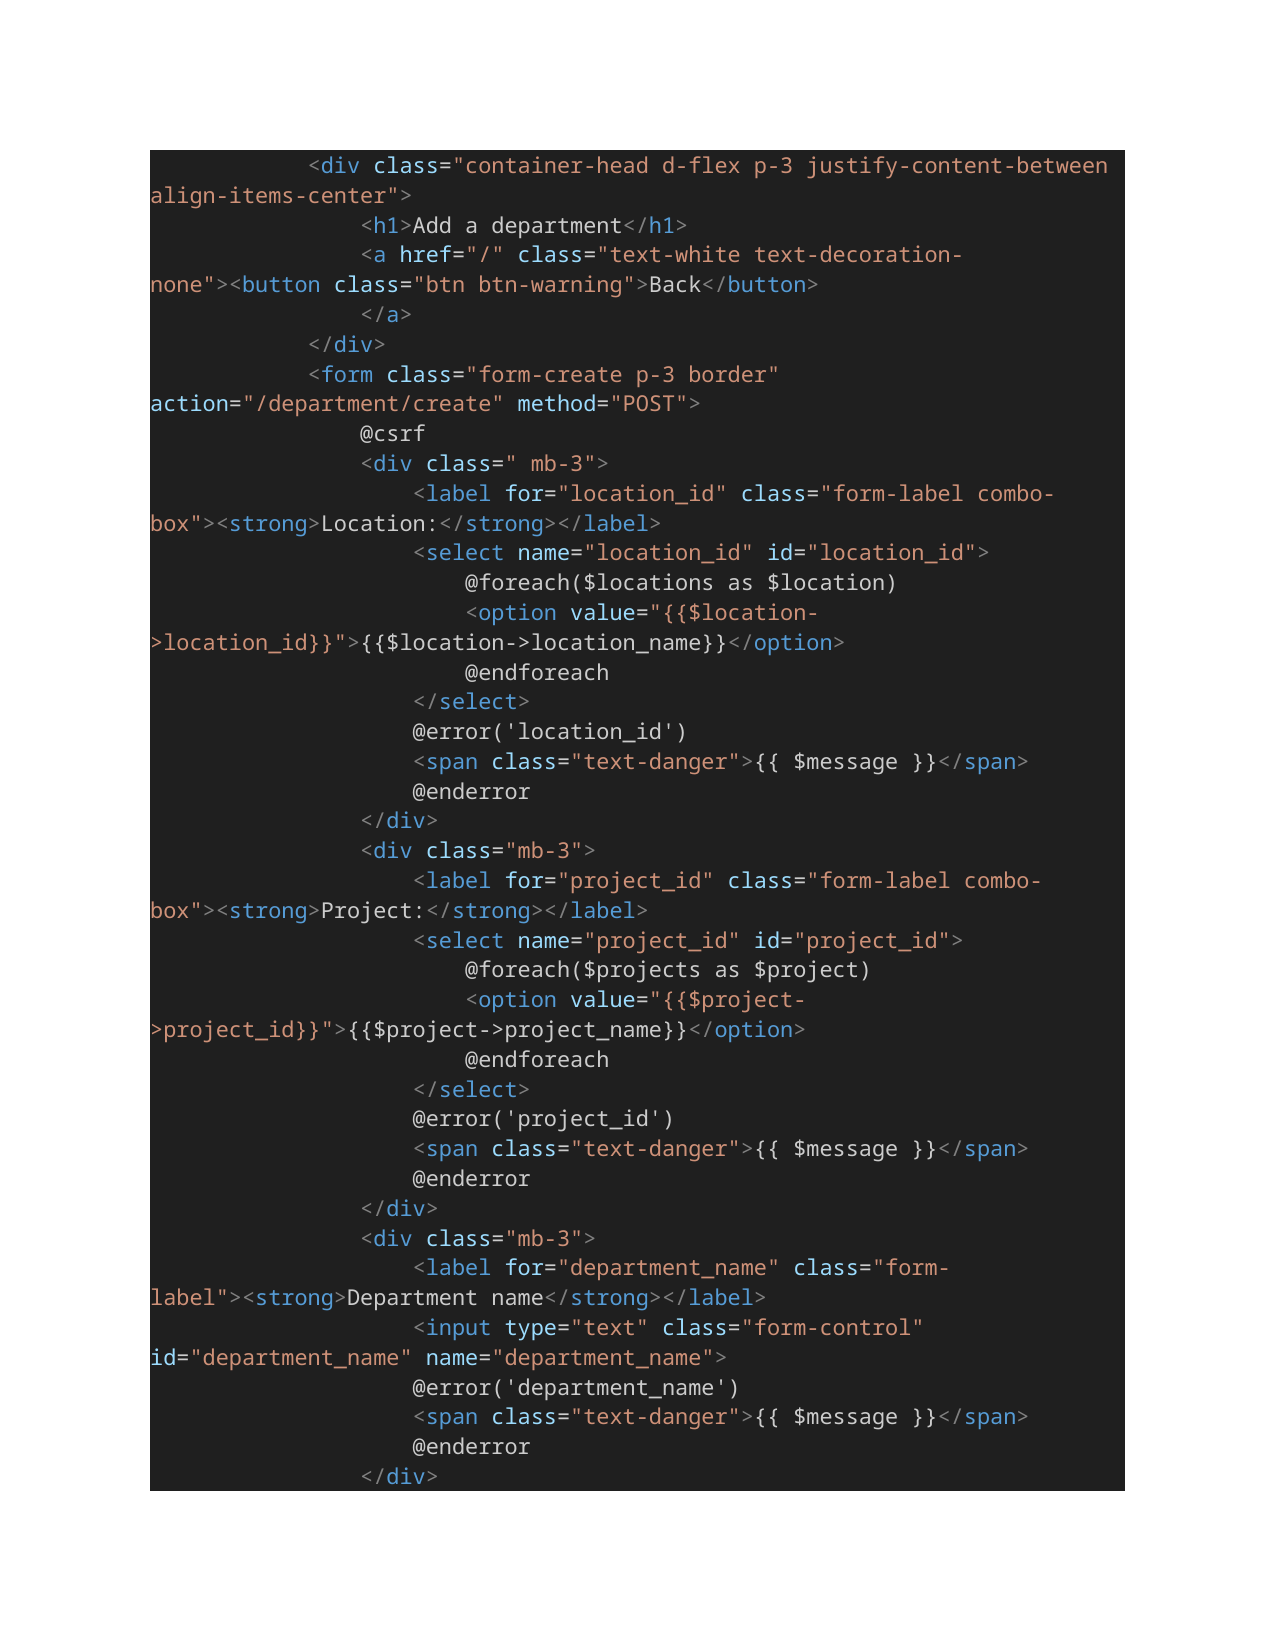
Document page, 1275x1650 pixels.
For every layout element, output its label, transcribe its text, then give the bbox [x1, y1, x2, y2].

text </div> [150, 1461, 1125, 1491]
text <div class=" mb-3"> [150, 448, 1125, 478]
text </a> [150, 299, 1125, 329]
text @enderror [150, 1431, 1125, 1461]
text <label for="department_name" class="form-label"><strong>Department name</strong></label> [150, 1252, 1125, 1312]
text </div> [150, 329, 1125, 358]
text @foreach($projects as $project) [150, 954, 1125, 984]
text <span class="text-danger">{{ $message }}</span> [150, 746, 1125, 776]
text @endforeach [150, 656, 1125, 686]
text <a href="/" class="text-white text-decoration-none"><button class="btn btn-warning">Back</button> [150, 239, 1125, 299]
text <option value="{{$location->location_id}}">{{$location->location_name}}</option> [150, 597, 1125, 656]
text @csrf [150, 418, 1125, 448]
text </select> [150, 686, 1125, 716]
text <span class="text-danger">{{ $message }}</span> [150, 1401, 1125, 1431]
text </select> [150, 1073, 1125, 1103]
text </div> [150, 805, 1125, 835]
text @enderror [150, 1163, 1125, 1193]
text <option value="{{$project->project_id}}">{{$project->project_name}}</option> [150, 984, 1125, 1044]
text </div> [150, 1193, 1125, 1222]
text <div class="mb-3"> [150, 1222, 1125, 1252]
text <span class="text-danger">{{ $message }}</span> [150, 1133, 1125, 1163]
text @endforeach [150, 1044, 1125, 1073]
text <div class="mb-3"> [150, 835, 1125, 865]
text <h1>Add a department</h1> [150, 209, 1125, 239]
text <label for="project_id" class="form-label combo-box"><strong>Project:</strong></label> [150, 865, 1125, 924]
text <select name="location_id" id="location_id"> [150, 537, 1125, 567]
text @error('department_name') [150, 1371, 1125, 1401]
text <label for="location_id" class="form-label combo-box"><strong>Location:</strong></label> [150, 478, 1125, 537]
text @foreach($locations as $location) [150, 567, 1125, 597]
text <div class="container-head d-flex p-3 justify-content-between align-items-center"> [150, 150, 1125, 209]
text @enderror [150, 776, 1125, 805]
text @error('location_id') [150, 716, 1125, 746]
text @error('project_id') [150, 1103, 1125, 1133]
text <select name="project_id" id="project_id"> [150, 924, 1125, 954]
text <input type="text" class="form-control" id="department_name" name="department_name"> [150, 1312, 1125, 1371]
text <form class="form-create p-3 border" action="/department/create" method="POST"> [150, 358, 1125, 418]
